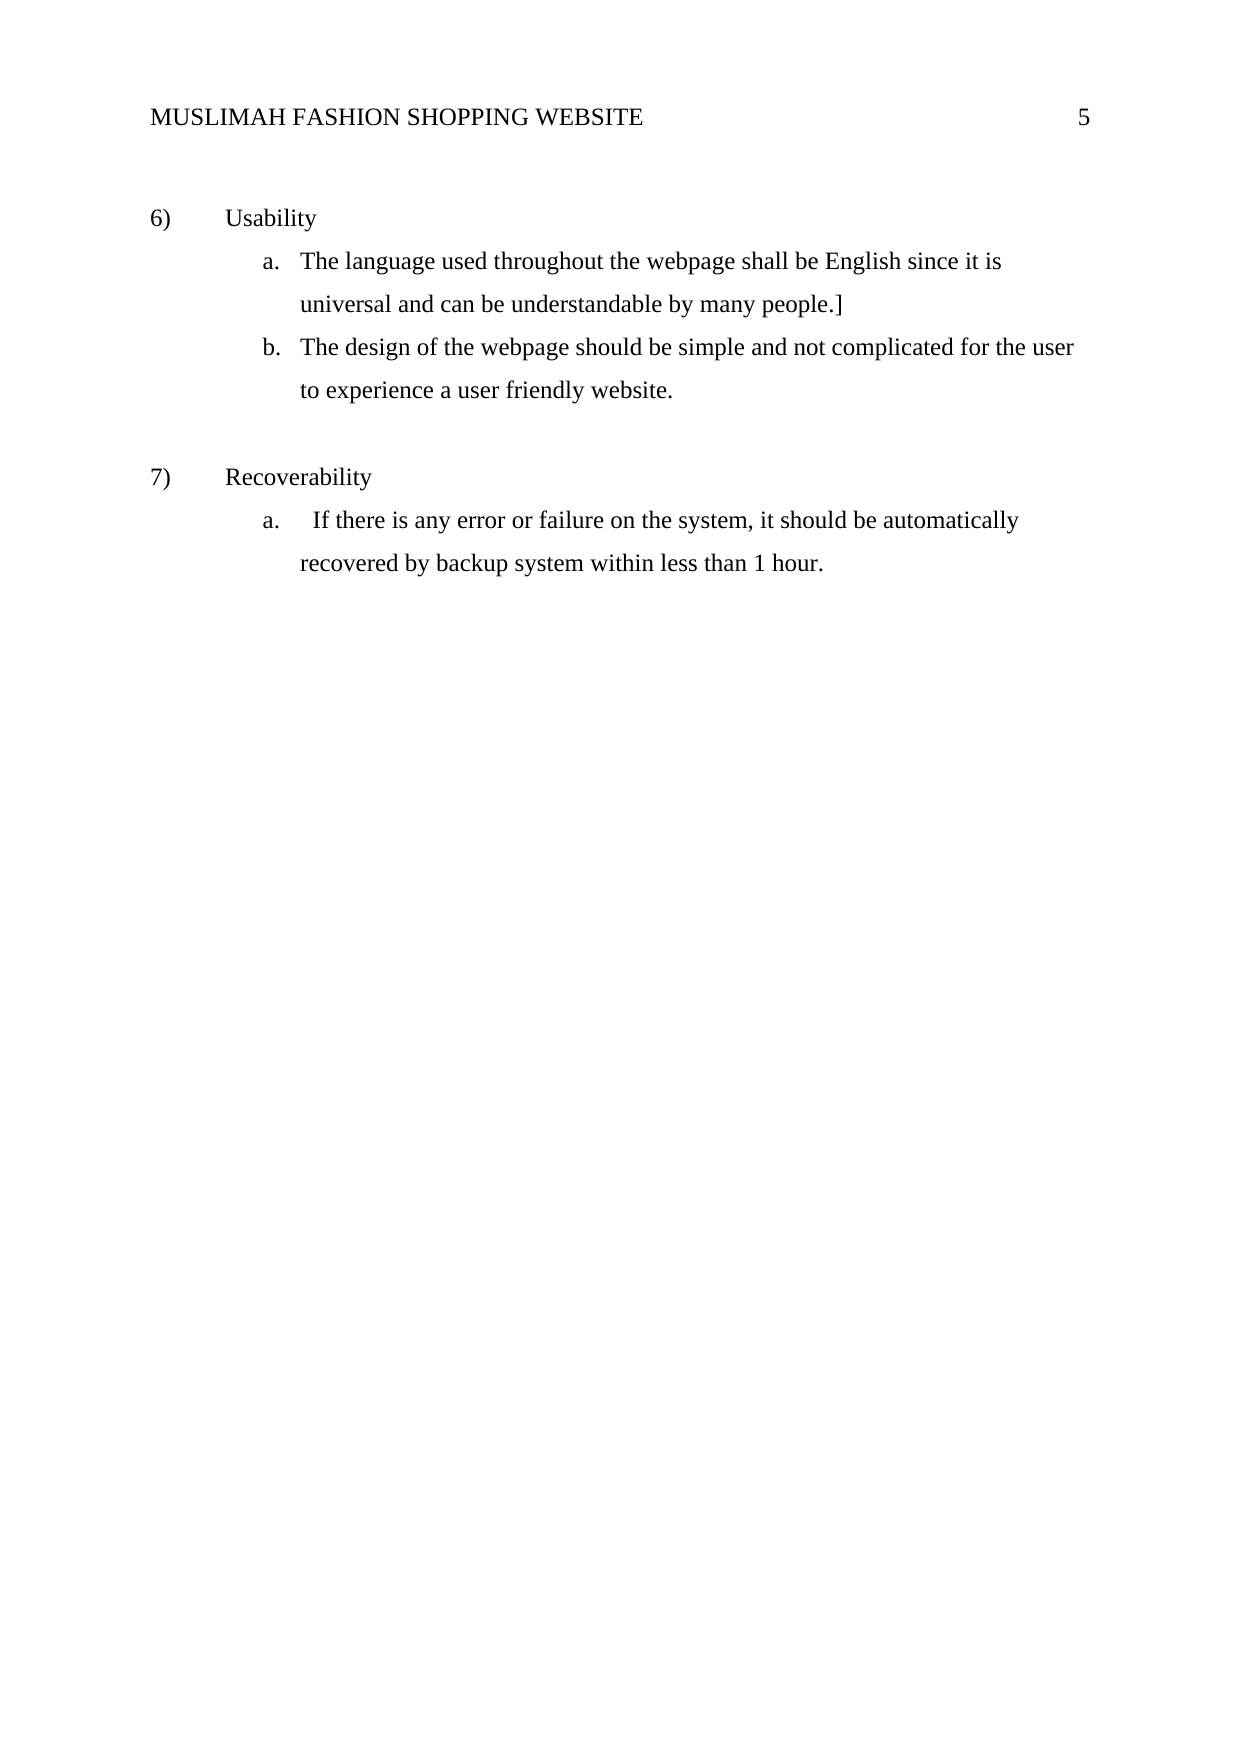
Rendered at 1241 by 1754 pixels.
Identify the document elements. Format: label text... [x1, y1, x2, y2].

list The design of the webpage should be simple and not complicated for the user to experience a user friendly website. [262, 332, 1090, 404]
text 6) Usability [150, 203, 1090, 232]
list The language used throughout the webpage shall be English since it is universal and can be understandable by many people.] [262, 246, 1090, 318]
text 7) Recoverability [150, 462, 1090, 491]
list If there is any error or failure on the system, it should be automatically recovered by backup system within less than 1 hour. [262, 505, 1090, 577]
